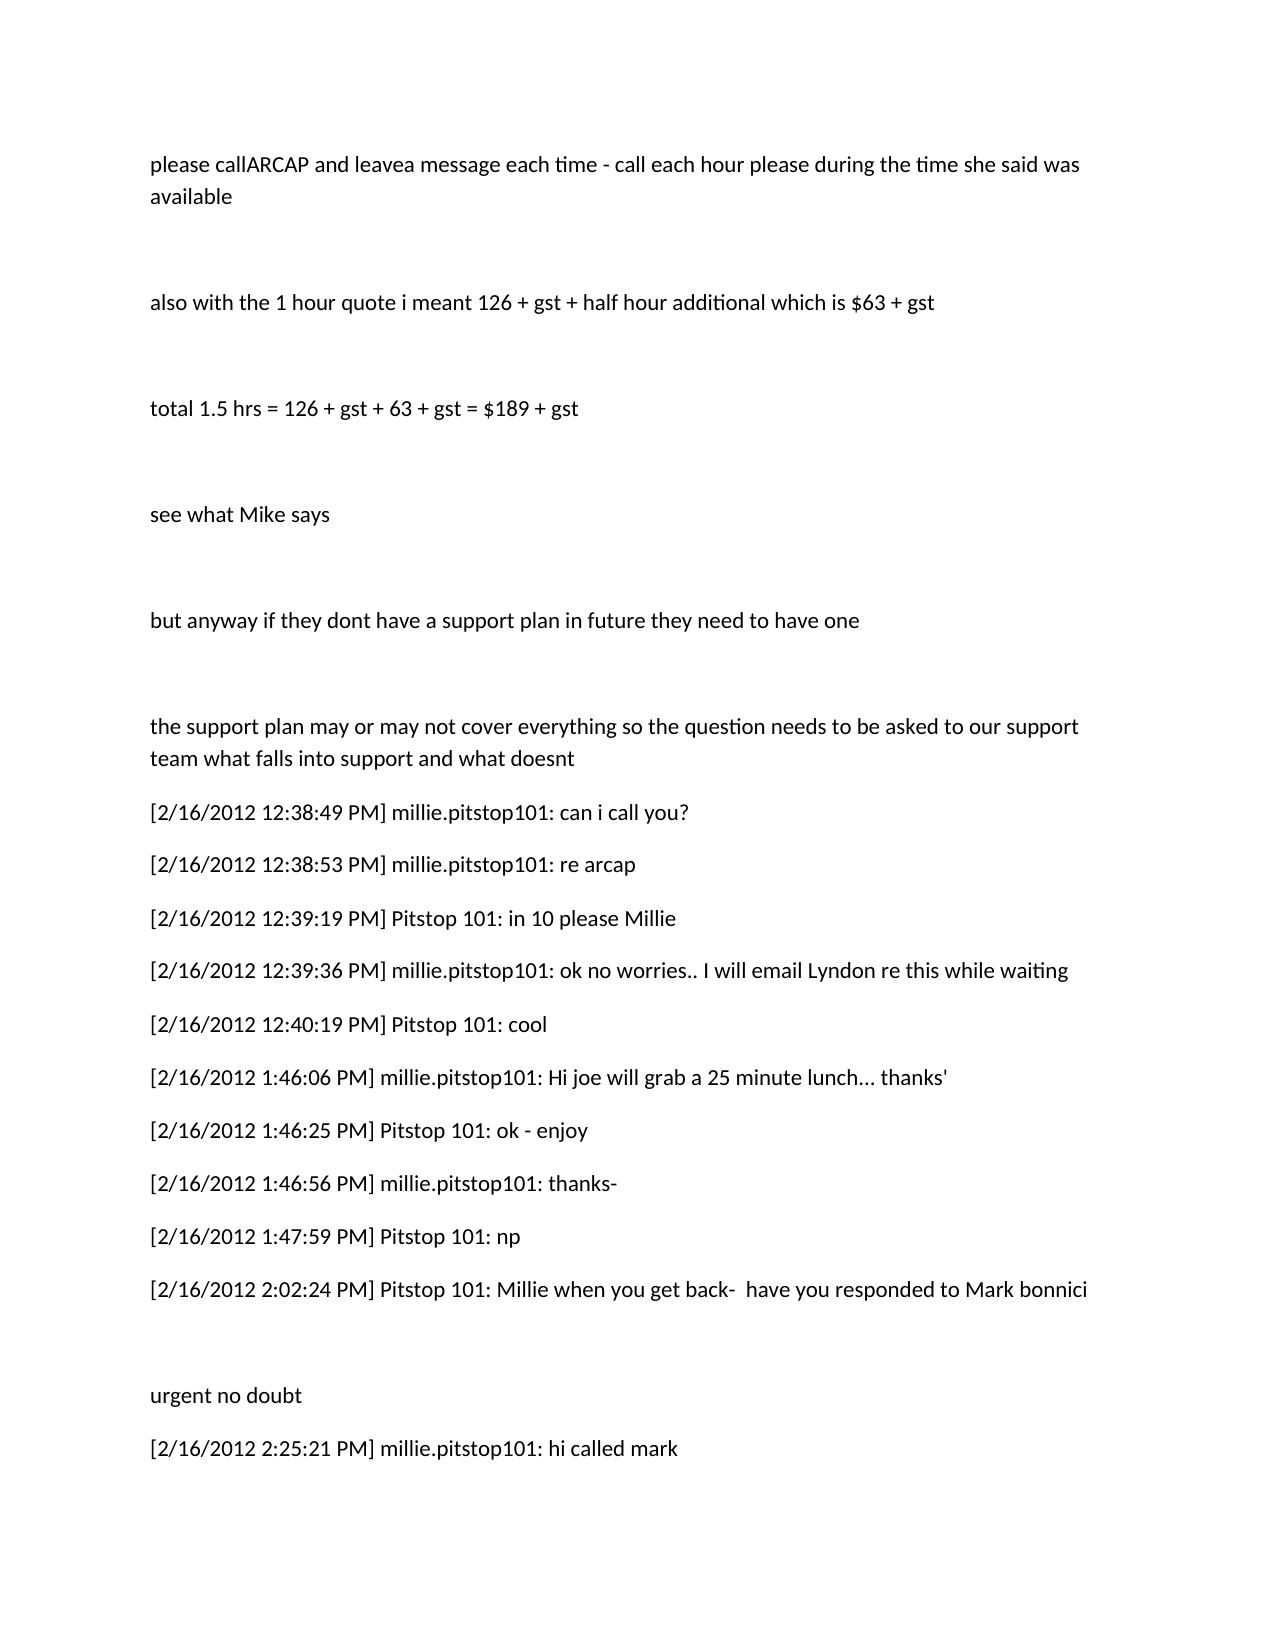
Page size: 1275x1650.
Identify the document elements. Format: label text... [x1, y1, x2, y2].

text see what Mike says [150, 500, 1125, 528]
text the support plan may or may not cover everything so the question needs to be asked to our support team what falls into support and what doesnt [150, 712, 1125, 773]
text [2/16/2012 1:47:59 PM] Pitstop 101: np [150, 1222, 1125, 1250]
text [2/16/2012 1:46:56 PM] millie.pitstop101: thanks- [150, 1169, 1125, 1197]
text [2/16/2012 12:38:49 PM] millie.pitstop101: can i call you? [150, 798, 1125, 826]
text [2/16/2012 2:02:24 PM] Pitstop 101: Millie when you get back- have you responded to Mark bonnici [150, 1275, 1125, 1303]
text [2/16/2012 12:39:19 PM] Pitstop 101: in 10 please Millie [150, 904, 1125, 932]
text please callARCAP and leavea message each time - call each hour please during the time she said was available [150, 150, 1125, 210]
text urgent no doubt [150, 1381, 1125, 1409]
text [2/16/2012 2:25:21 PM] millie.pitstop101: hi called mark [150, 1434, 1125, 1462]
text [2/16/2012 1:46:25 PM] Pitstop 101: ok - enjoy [150, 1116, 1125, 1144]
text also with the 1 hour quote i meant 126 + gst + half hour additional which is $63 + gst [150, 288, 1125, 316]
text [2/16/2012 1:46:06 PM] millie.pitstop101: Hi joe will grab a 25 minute lunch... thanks' [150, 1063, 1125, 1091]
text total 1.5 hrs = 126 + gst + 63 + gst = $189 + gst [150, 394, 1125, 422]
text [2/16/2012 12:39:36 PM] millie.pitstop101: ok no worries.. I will email Lyndon re this while waiting [150, 957, 1125, 985]
text [2/16/2012 12:40:19 PM] Pitstop 101: cool [150, 1010, 1125, 1038]
text but anyway if they dont have a support plan in future they need to have one [150, 606, 1125, 634]
text [2/16/2012 12:38:53 PM] millie.pitstop101: re arcap [150, 851, 1125, 879]
